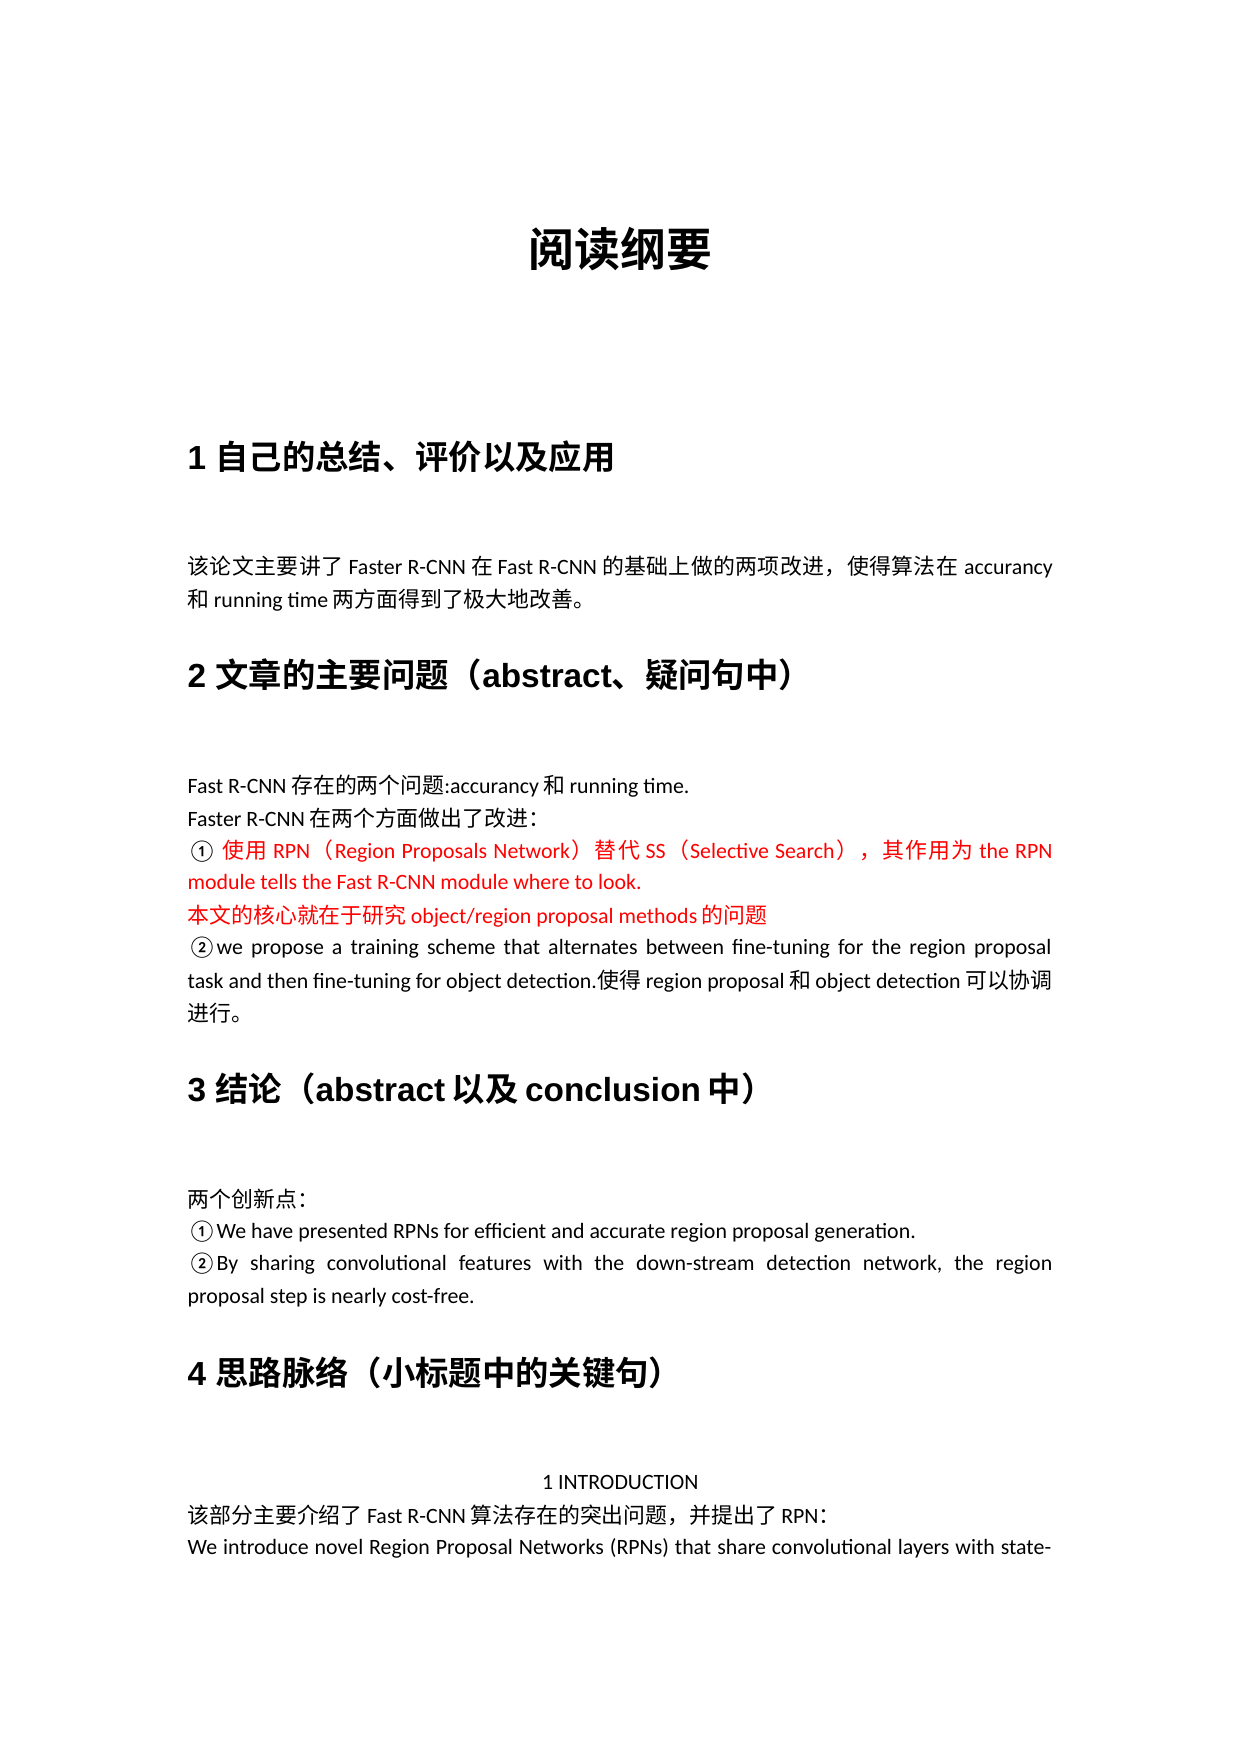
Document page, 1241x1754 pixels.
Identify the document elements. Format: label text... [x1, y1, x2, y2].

subtitle 3 结论（abstract以及conclusion中） [187, 1055, 1053, 1120]
text ②we propose a training scheme that alternates between fine-tuning for the region proposal task and then fine-tuning for object detection.使得region proposal和object detection可以协调进行。 [187, 930, 1053, 1028]
text ①使用RPN（Region Proposals Network）替代SS（Selective Search），其作用为the RPN module tells the Fast R-CNN module where to look. [187, 833, 1053, 898]
text 本文的核心就在于研究object/region proposal methods的问题 [187, 898, 1053, 930]
text Fast R-CNN存在的两个问题:accurancy和running time. [187, 768, 1053, 800]
subtitle 1 自己的总结、评价以及应用 [187, 422, 1053, 487]
text 两个创新点： ①We have presented RPNs for efficient and accurate region proposal generation. [187, 1182, 1053, 1247]
text ②By sharing convolutional features with the down-stream detection network, the region proposal step is nearly cost-free. [187, 1247, 1053, 1312]
subtitle 2 文章的主要问题（abstract、疑问句中） [187, 641, 1053, 706]
text 该部分主要介绍了Fast R-CNN算法存在的突出问题，并提出了RPN： [187, 1498, 1053, 1530]
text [187, 1530, 1053, 1563]
text Faster R-CNN在两个方面做出了改进： [187, 800, 1053, 833]
subtitle 4 思路脉络（小标题中的关键句） [187, 1339, 1053, 1404]
text 该论文主要讲了Faster R-CNN在Fast R-CNN的基础上做的两项改进，使得算法在accurancy和running time两方面得到了极大地改善。 [187, 549, 1053, 614]
subtitle 阅读纲要 [187, 197, 1053, 295]
text 1 INTRODUCTION [187, 1465, 1053, 1498]
